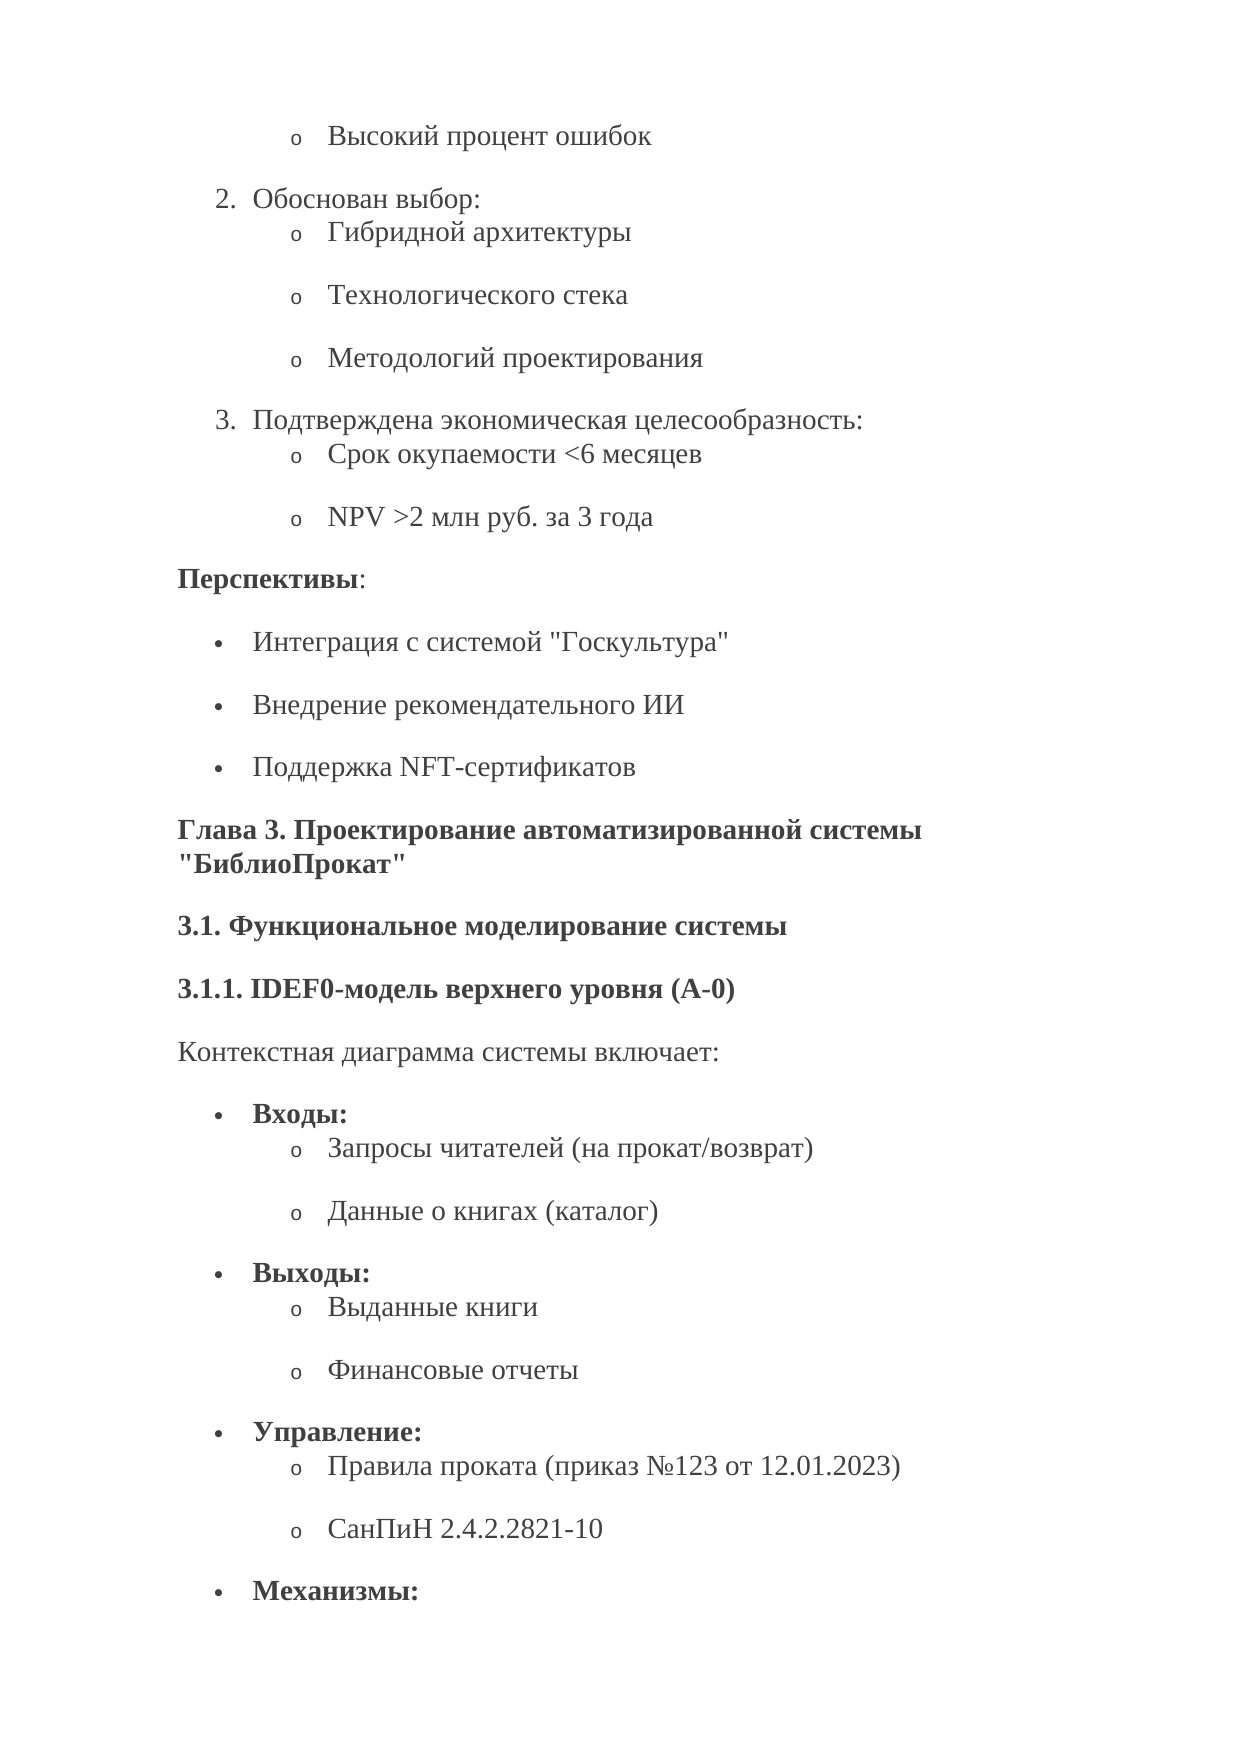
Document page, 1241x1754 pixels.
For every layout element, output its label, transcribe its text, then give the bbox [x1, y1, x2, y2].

list Обоснован выбор: [215, 181, 1152, 214]
list Финансовые отчеты [290, 1352, 1152, 1385]
list Данные о книгах (каталог) [290, 1193, 1152, 1226]
subtitle 3.1. Функциональное моделирование системы [177, 908, 1152, 942]
list Подтверждена экономическая целесообразность: [215, 402, 1152, 436]
list Гибридной архитектуры [290, 214, 1152, 248]
list Срок окупаемости <6 месяцев [290, 436, 1152, 469]
list Выходы: [215, 1256, 1152, 1289]
list Интеграция с системой "Госкультура" [215, 624, 1152, 658]
list Механизмы: [215, 1573, 1152, 1607]
text 3.1.1. IDEF0-модель верхнего уровня (A-0) [177, 971, 1152, 1005]
list Входы: [215, 1097, 1152, 1130]
list Правила проката (приказ №123 от 12.01.2023) [290, 1448, 1152, 1482]
list Методологий проектирования [290, 340, 1152, 373]
subtitle Глава 3. Проектирование автоматизированной системы "БиблиоПрокат" [177, 812, 1152, 879]
list Поддержка NFT-сертификатов [215, 749, 1152, 783]
list Управление: [215, 1414, 1152, 1448]
list Технологического стека [290, 277, 1152, 311]
list Высокий процент ошибок [290, 118, 1152, 152]
list Выданные книги [290, 1289, 1152, 1323]
list Внедрение рекомендательного ИИ [215, 687, 1152, 720]
list NPV >2 млн руб. за 3 года [290, 499, 1152, 532]
list Запросы читателей (на прокат/возврат) [290, 1130, 1152, 1164]
text Контекстная диаграмма системы включает: [177, 1034, 1152, 1067]
text Перспективы: [177, 561, 1152, 595]
list СанПиН 2.4.2.2821-10 [290, 1511, 1152, 1544]
